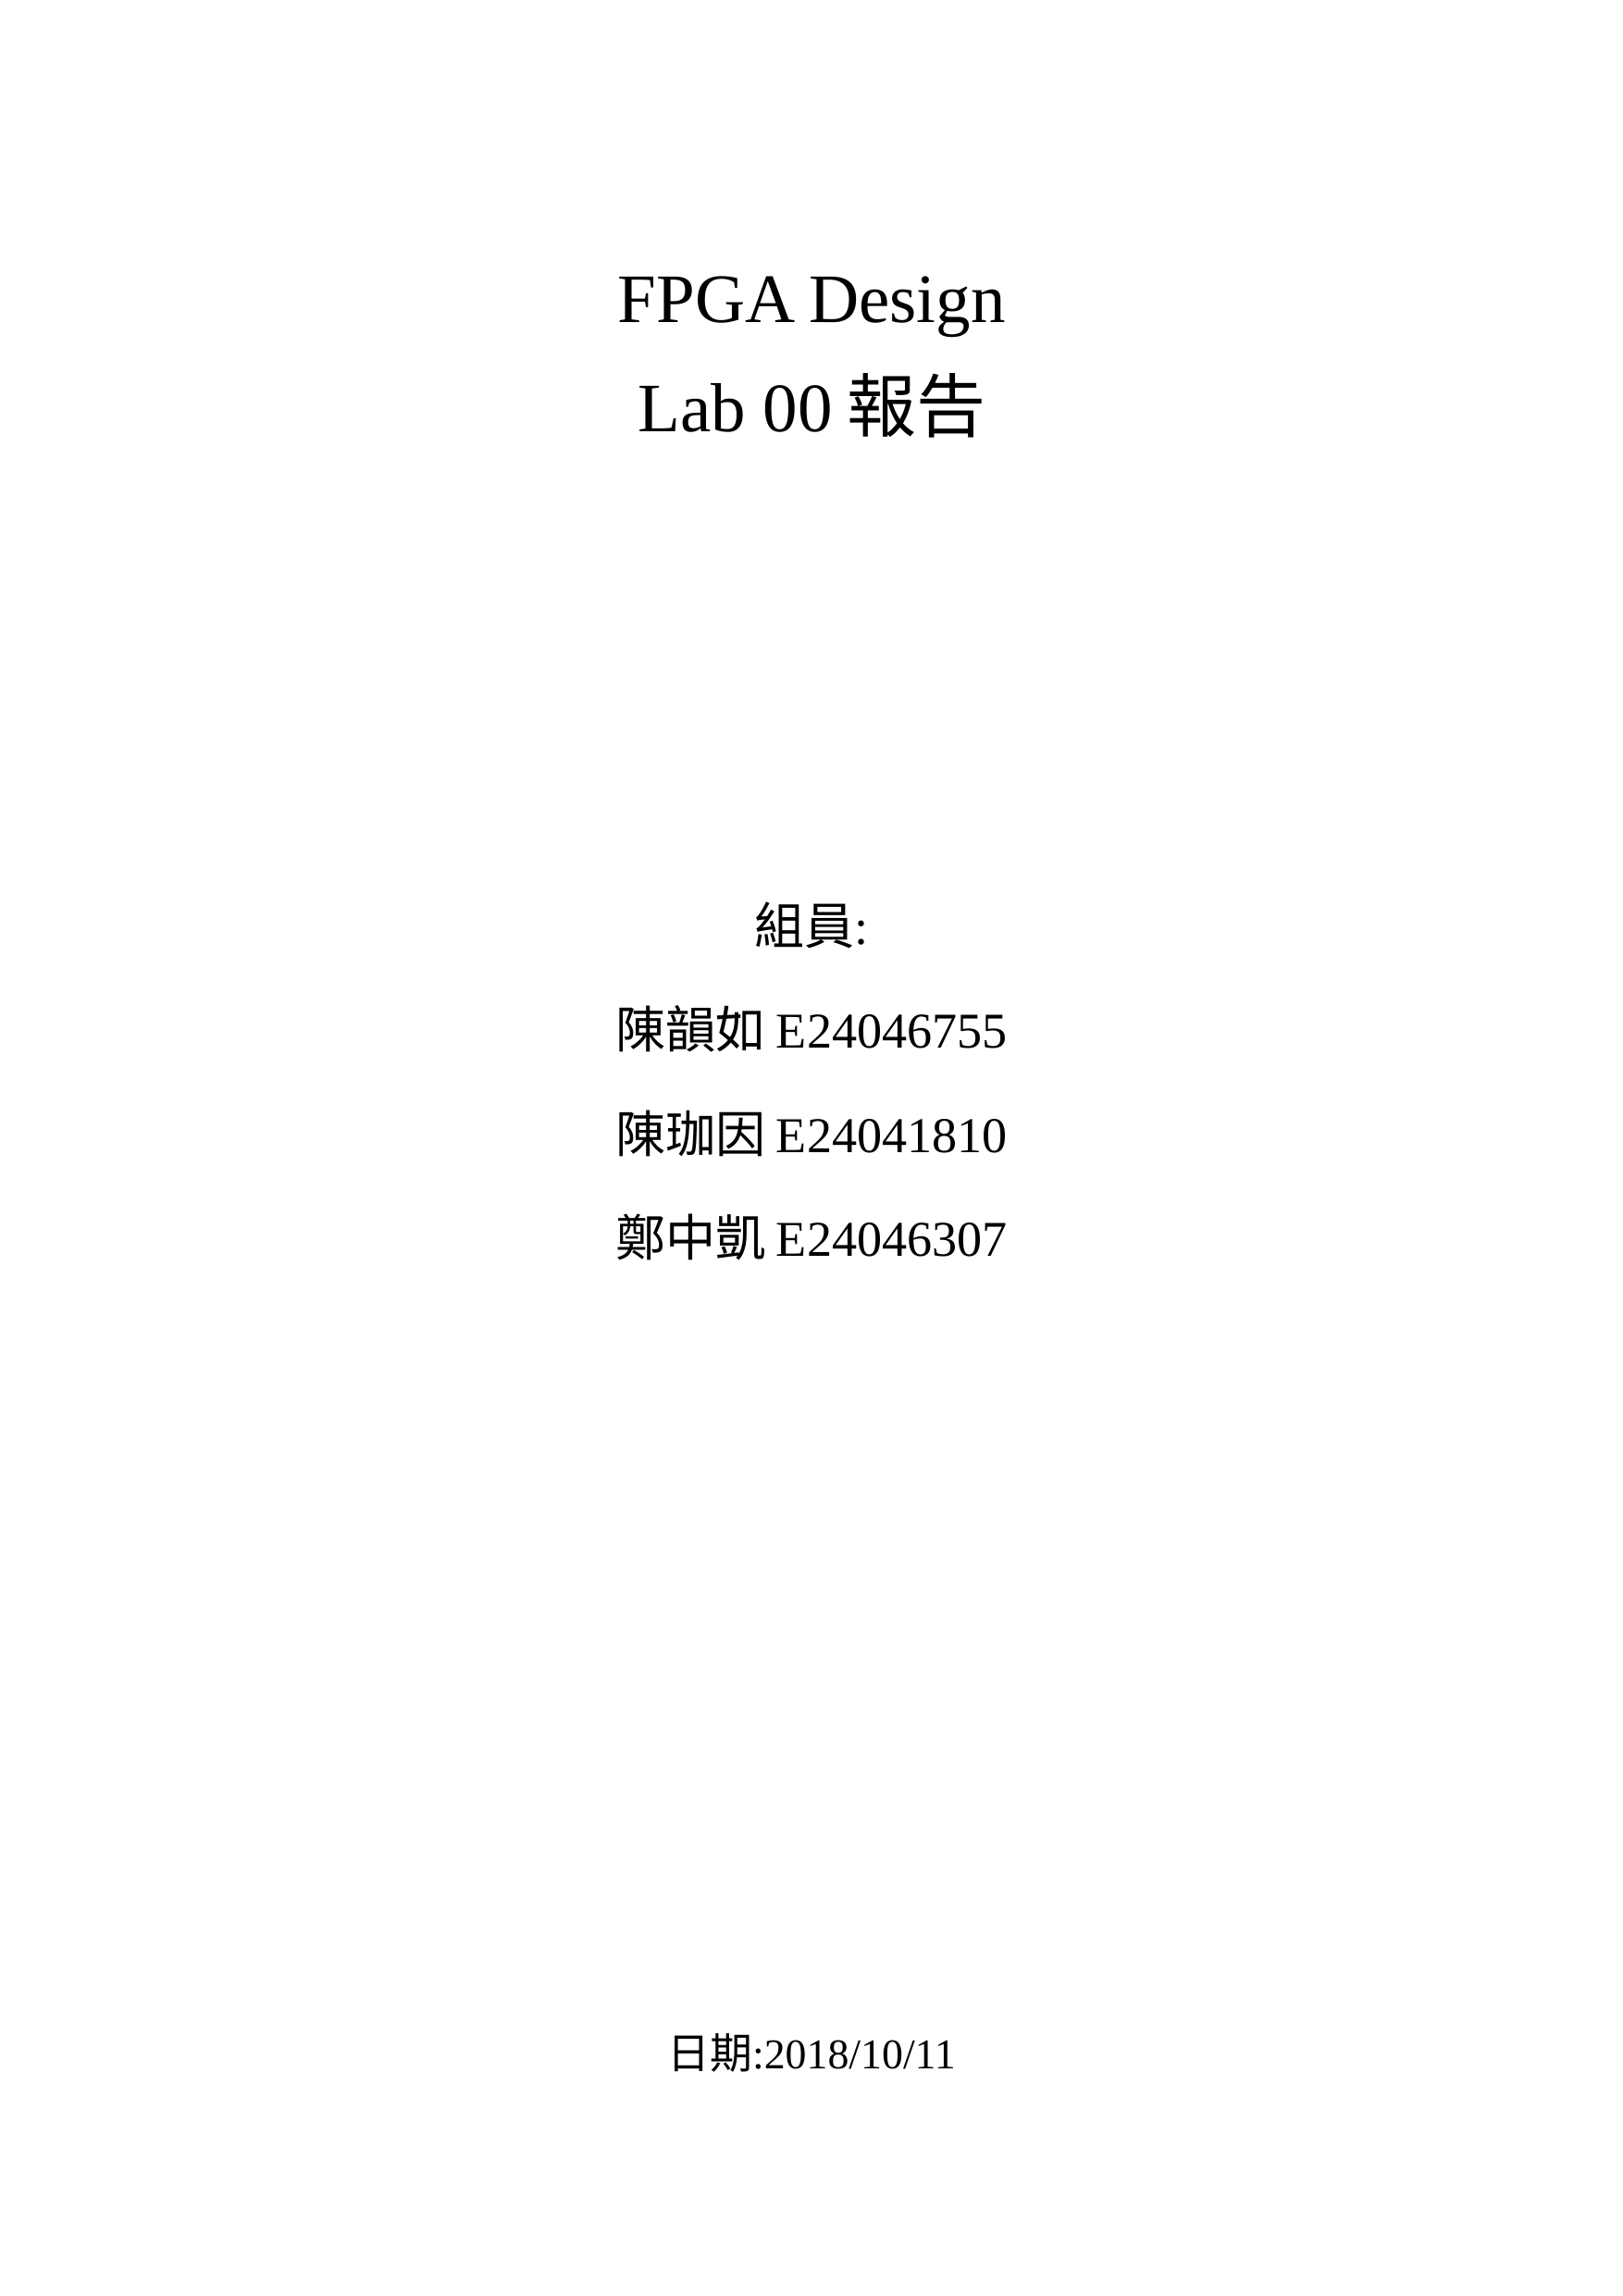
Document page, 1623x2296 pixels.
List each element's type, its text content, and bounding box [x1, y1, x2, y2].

text 日期:2018/10/11 [173, 2016, 1449, 2085]
text 組員: [173, 870, 1449, 974]
text 鄭中凱E24046307 [173, 1183, 1449, 1286]
text 陳韻如E24046755 [173, 974, 1449, 1078]
text 陳珈因E24041810 [173, 1078, 1449, 1183]
text Lab 00報告 [173, 350, 1449, 453]
text FPGA Design [173, 245, 1449, 350]
